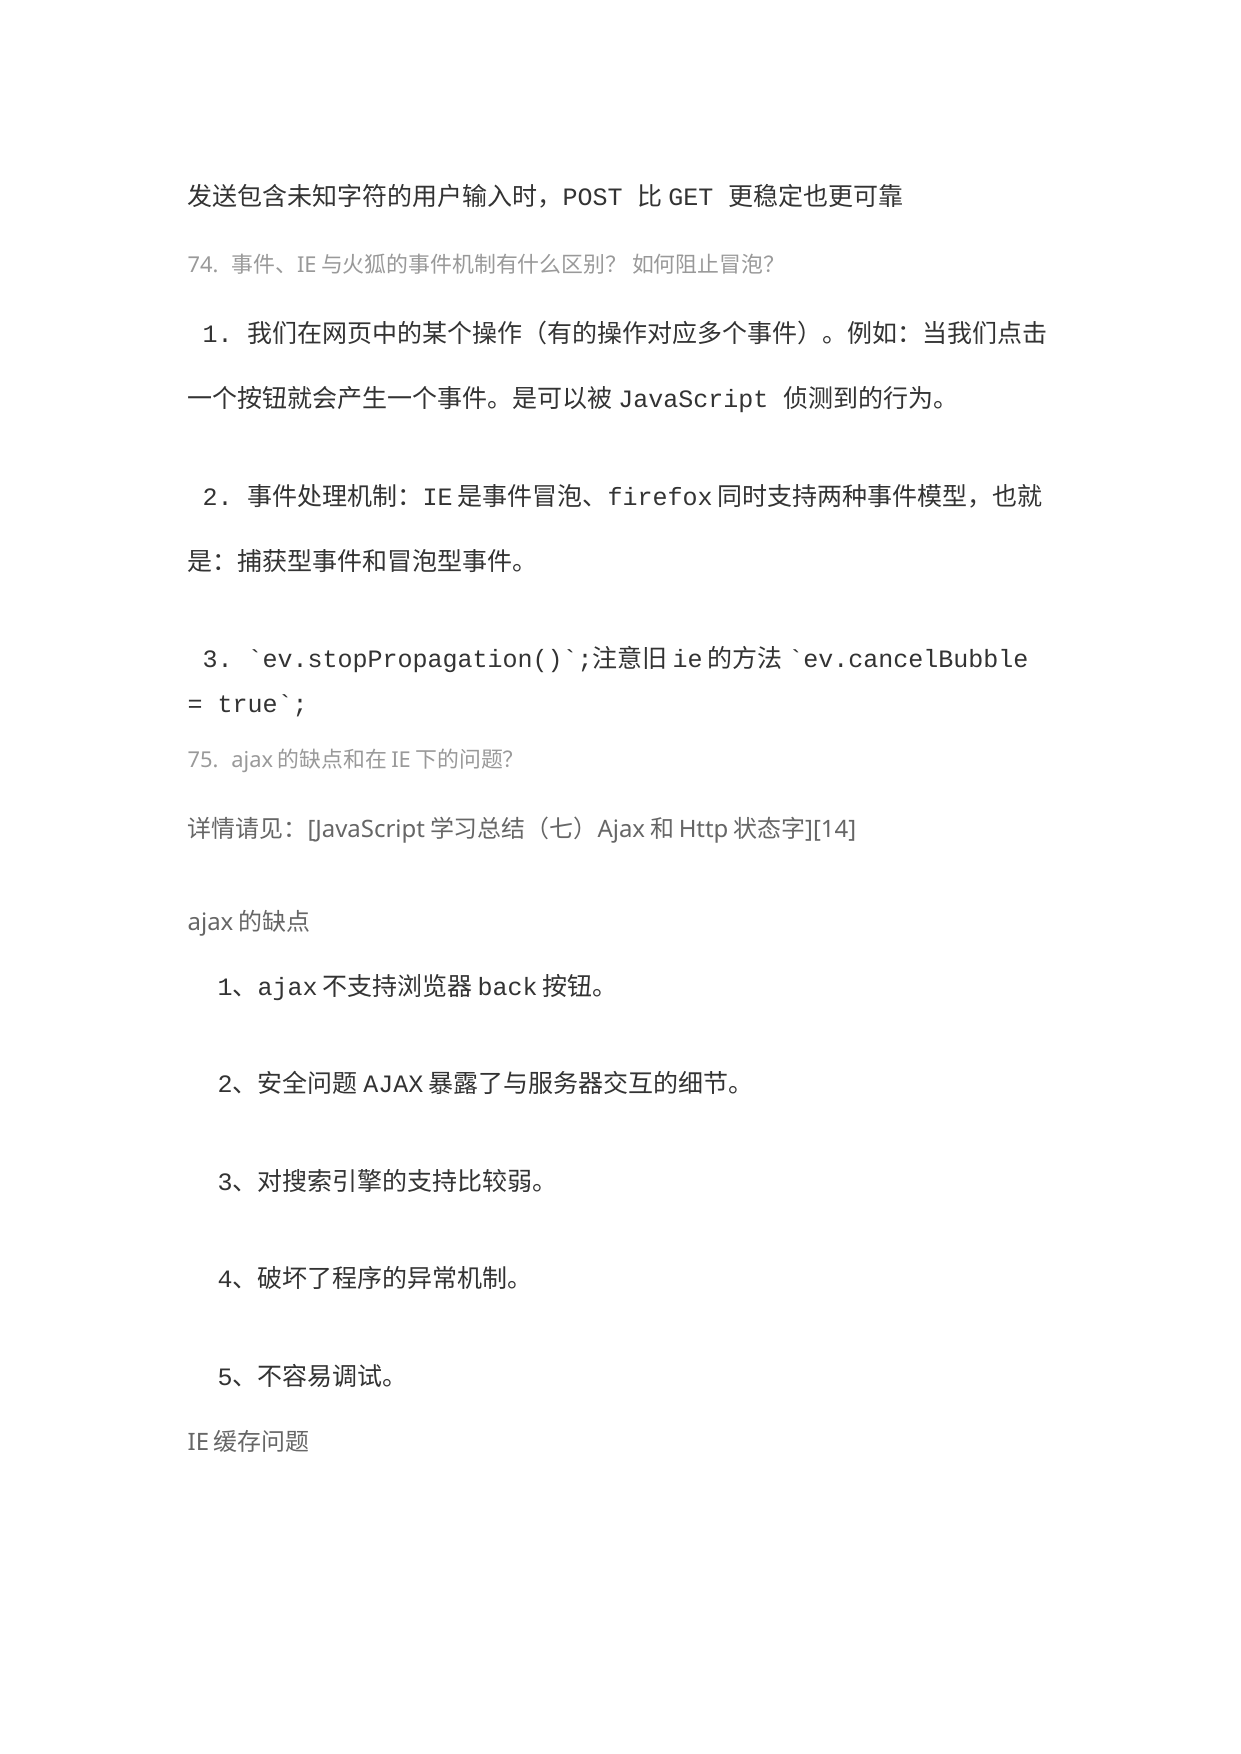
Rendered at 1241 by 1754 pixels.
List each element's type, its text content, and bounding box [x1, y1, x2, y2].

text 2、安全问题 AJAX暴露了与服务器交互的细节。 [187, 1049, 1053, 1114]
text 3. `ev.stopPropagation()`;注意旧ie的方法 `ev.cancelBubble = true`; [187, 624, 1053, 722]
list ajax的缺点和在IE下的问题？ [187, 742, 1053, 774]
text 4、破坏了程序的异常机制。 [187, 1244, 1053, 1309]
list 事件、IE与火狐的事件机制有什么区别？ 如何阻止冒泡？ [187, 247, 1053, 279]
text 3、对搜索引擎的支持比较弱。 [187, 1147, 1053, 1212]
text 5、不容易调试。 [187, 1342, 1053, 1407]
text 详情请见：[JavaScript学习总结（七）Ajax和Http状态字][14] [187, 794, 1053, 859]
text 发送包含未知字符的用户输入时，POST 比 GET 更稳定也更可靠 [187, 162, 1053, 227]
text 1、ajax不支持浏览器back按钮。 [187, 952, 1053, 1017]
text 2. 事件处理机制：IE是事件冒泡、firefox同时支持两种事件模型，也就是：捕获型事件和冒泡型事件。 [187, 462, 1053, 592]
text IE缓存问题 [187, 1407, 1053, 1472]
text ajax的缺点 [187, 887, 1053, 952]
text 1. 我们在网页中的某个操作（有的操作对应多个事件）。例如：当我们点击一个按钮就会产生一个事件。是可以被 JavaScript 侦测到的行为。 [187, 299, 1053, 429]
